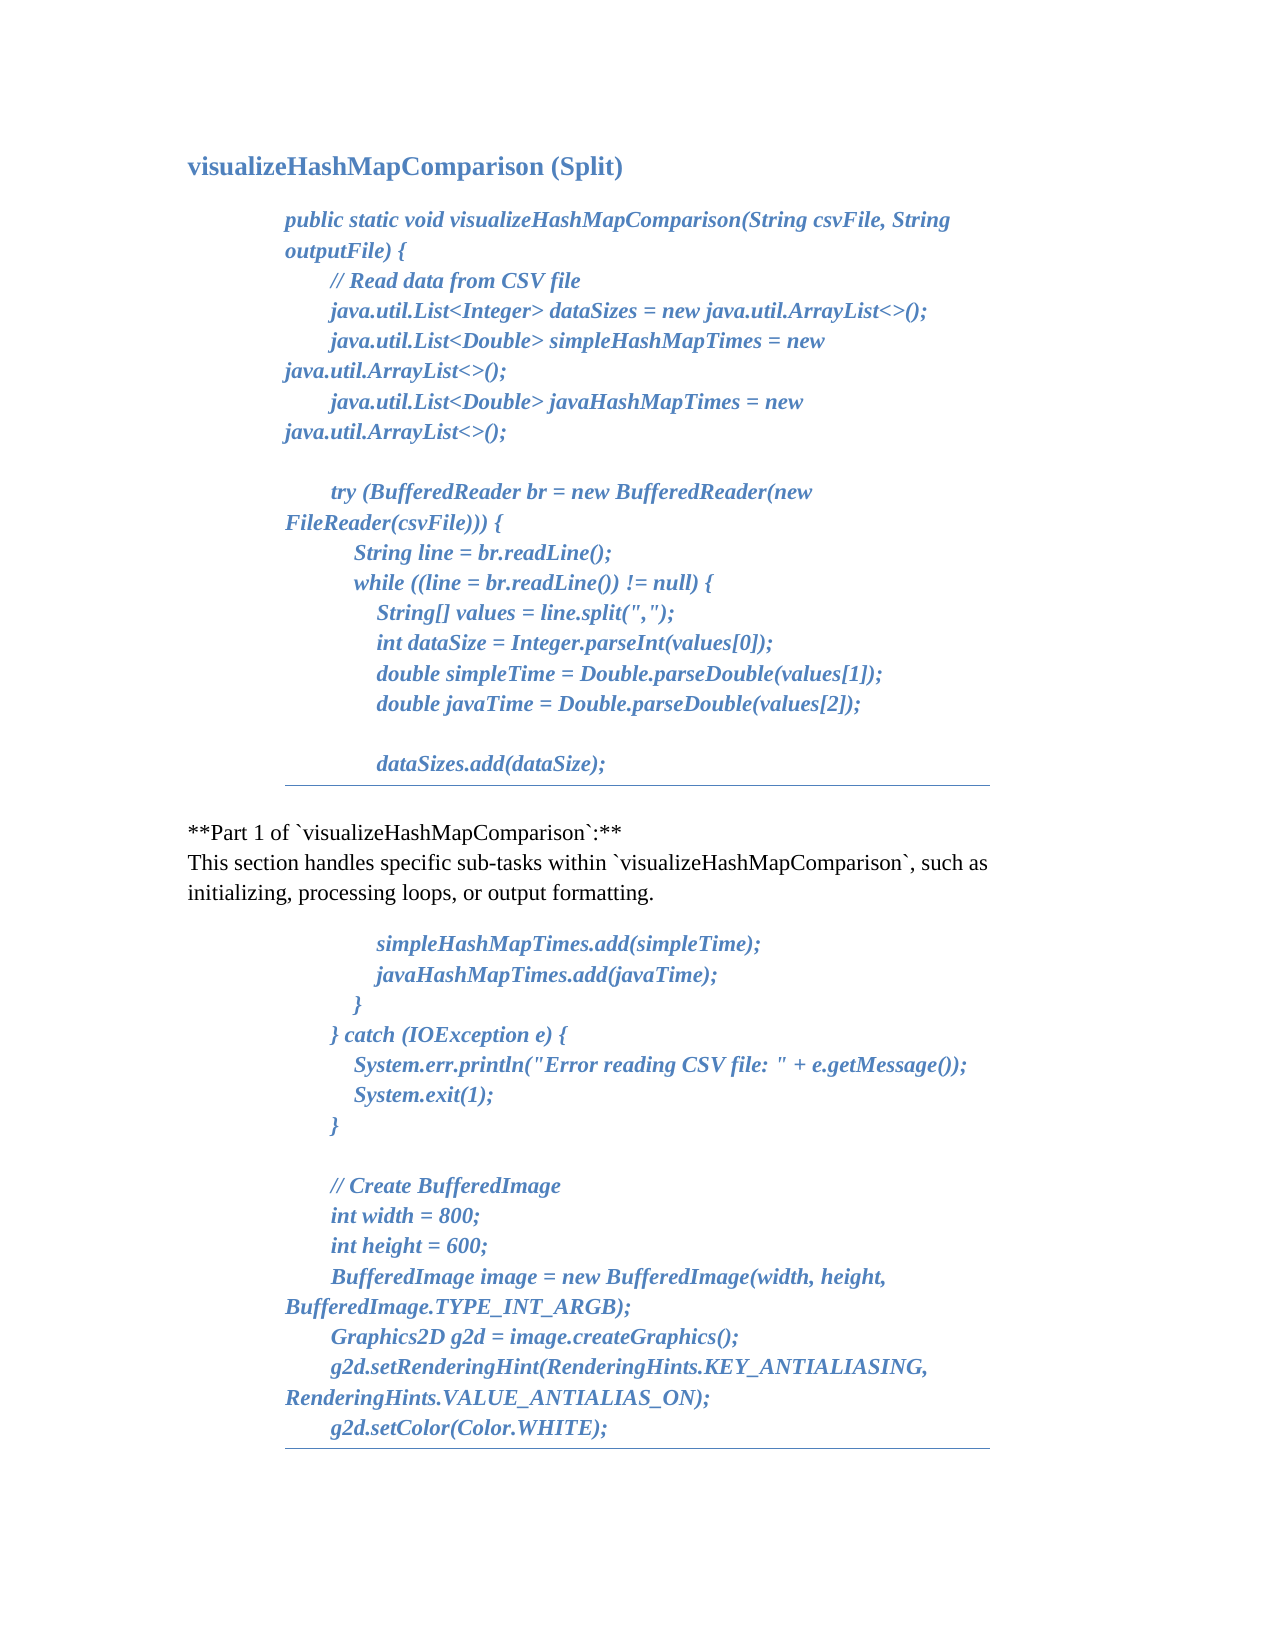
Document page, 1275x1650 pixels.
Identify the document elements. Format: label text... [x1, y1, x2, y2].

text public static void visualizeHashMapComparison(String csvFile, String outputFile) { // Read data from CSV file java.util.List<Integer> dataSizes = new java.util.ArrayList<>(); java.util.List<Double> simpleHashMapTimes = new java.util.ArrayList<>(); java.util.List<Double> javaHashMapTimes = new java.util.ArrayList<>(); try (BufferedReader br = new BufferedReader(new FileReader(csvFile))) { String line = br.readLine(); while ((line = br.readLine()) != null) { String[] values = line.split(","); int dataSize = Integer.parseInt(values[0]); double simpleTime = Double.parseDouble(values[1]); double javaTime = Double.parseDouble(values[2]); dataSizes.add(dataSize); [285, 207, 990, 785]
subtitle visualizeHashMapComparison (Split) [187, 150, 1087, 181]
text **Part 1 of `visualizeHashMapComparison`:** This section handles specific sub-tasks within `visualizeHashMapComparison`, such as initializing, processing loops, or output formatting. [187, 819, 1087, 906]
text simpleHashMapTimes.add(simpleTime); javaHashMapTimes.add(javaTime); } } catch (IOException e) { System.err.println("Error reading CSV file: " + e.getMessage()); System.exit(1); } // Create BufferedImage int width = 800; int height = 600; BufferedImage image = new BufferedImage(width, height, BufferedImage.TYPE_INT_ARGB); Graphics2D g2d = image.createGraphics(); g2d.setRenderingHint(RenderingHints.KEY_ANTIALIASING, RenderingHints.VALUE_ANTIALIAS_ON); g2d.setColor(Color.WHITE); [285, 931, 990, 1448]
